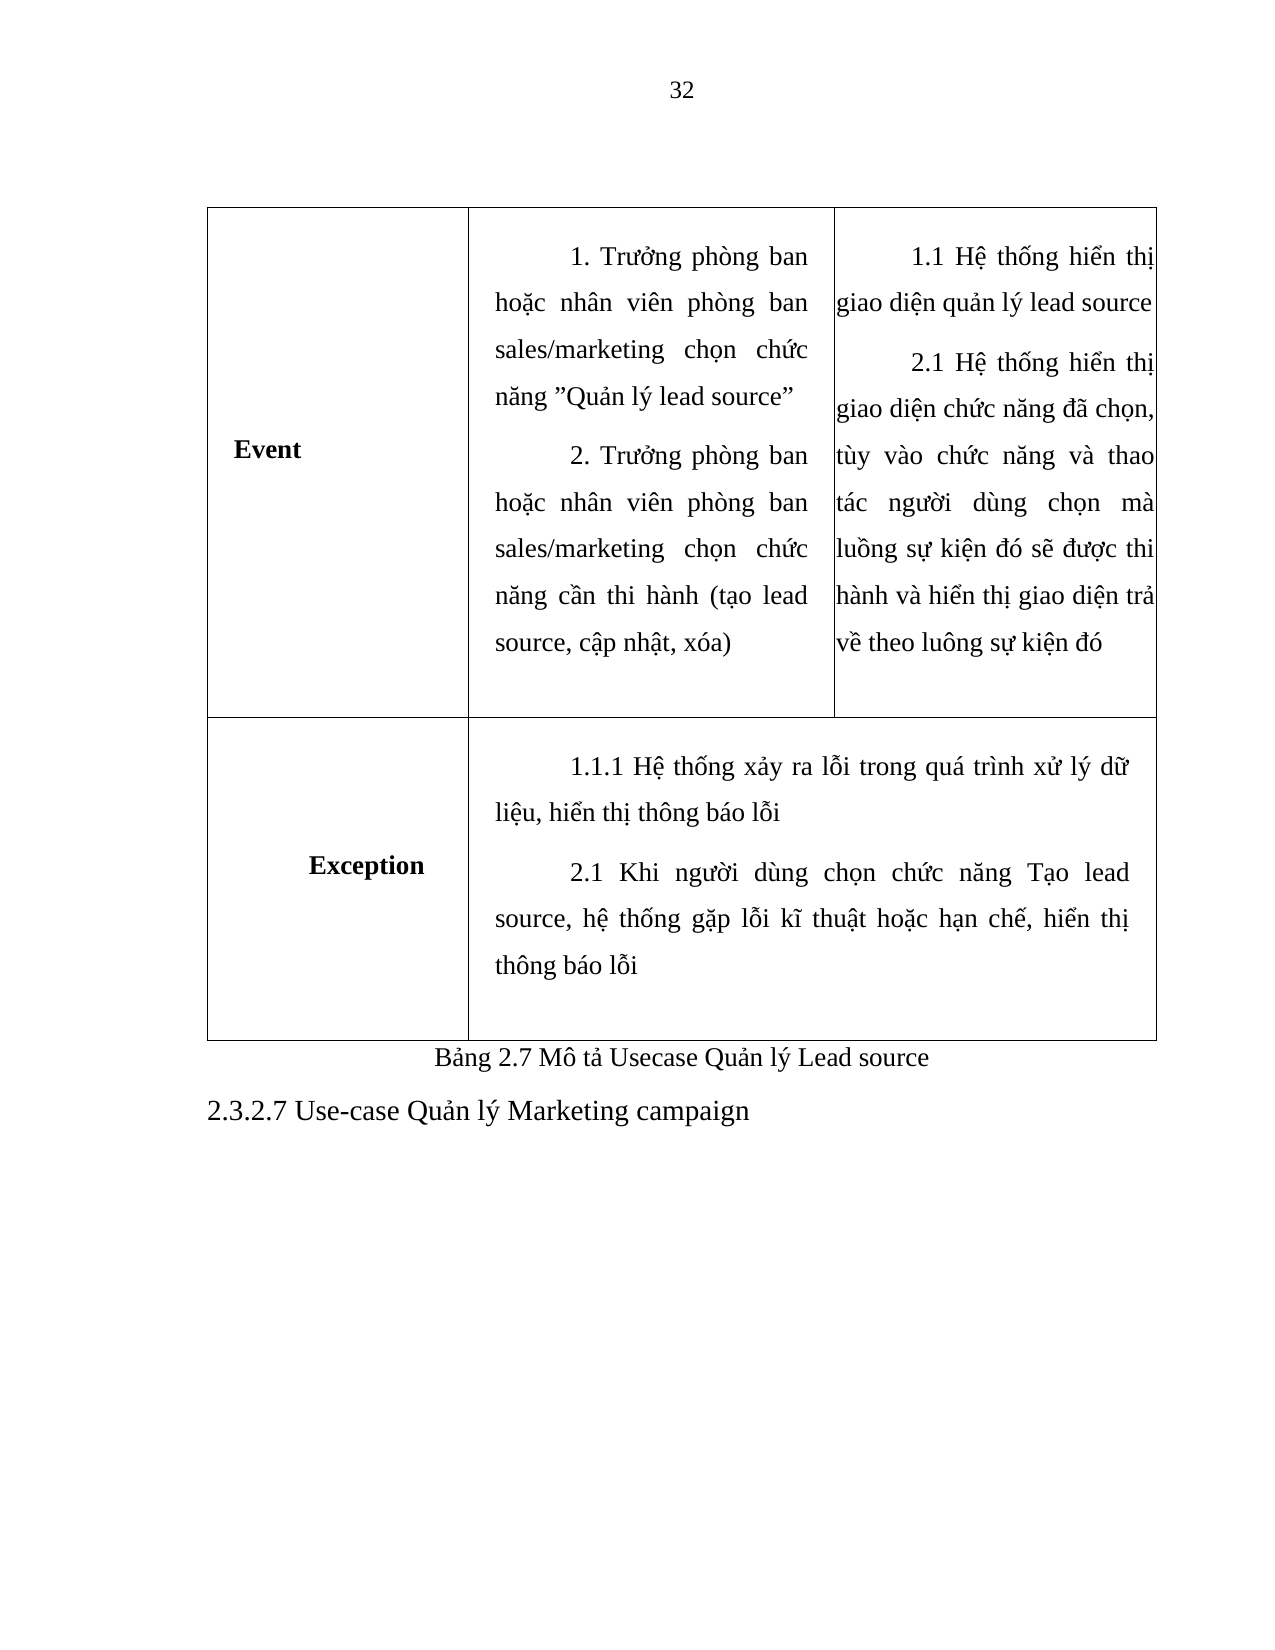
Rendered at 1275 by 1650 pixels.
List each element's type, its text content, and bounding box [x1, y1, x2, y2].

table_cell 1.1.1 Hệ thống xảy ra lỗi trong quá trình xử lý dữ liệu, hiển thị thông báo lỗi 2.1 Khi người dùng chọn chức năng Tạo lead source, hệ thống gặp lỗi kĩ thuật hoặc hạn chế, hiển thị thông báo lỗi [469, 718, 1156, 1040]
table_cell Exception [208, 718, 468, 1040]
table_cell 1. Trưởng phòng ban hoặc nhân viên phòng ban sales/marketing chọn chức năng ”Quản lý lead source” 2. Trưởng phòng ban hoặc nhân viên phòng ban sales/marketing chọn chức năng cần thi hành (tạo lead source, cập nhật, xóa) [469, 208, 834, 717]
table_cell 1.1 Hệ thống hiển thị giao diện quản lý lead source 2.1 Hệ thống hiển thị giao diện chức năng đã chọn, tùy vào chức năng và thao tác người dùng chọn mà luồng sự kiện đó sẽ được thi hành và hiển thị giao diện trả về theo luông sự kiện đó [835, 208, 1156, 717]
table_cell Flow of Event [208, 208, 468, 717]
text 2.3.2.7 Use-case Quản lý Marketing campaign [207, 1093, 1157, 1127]
